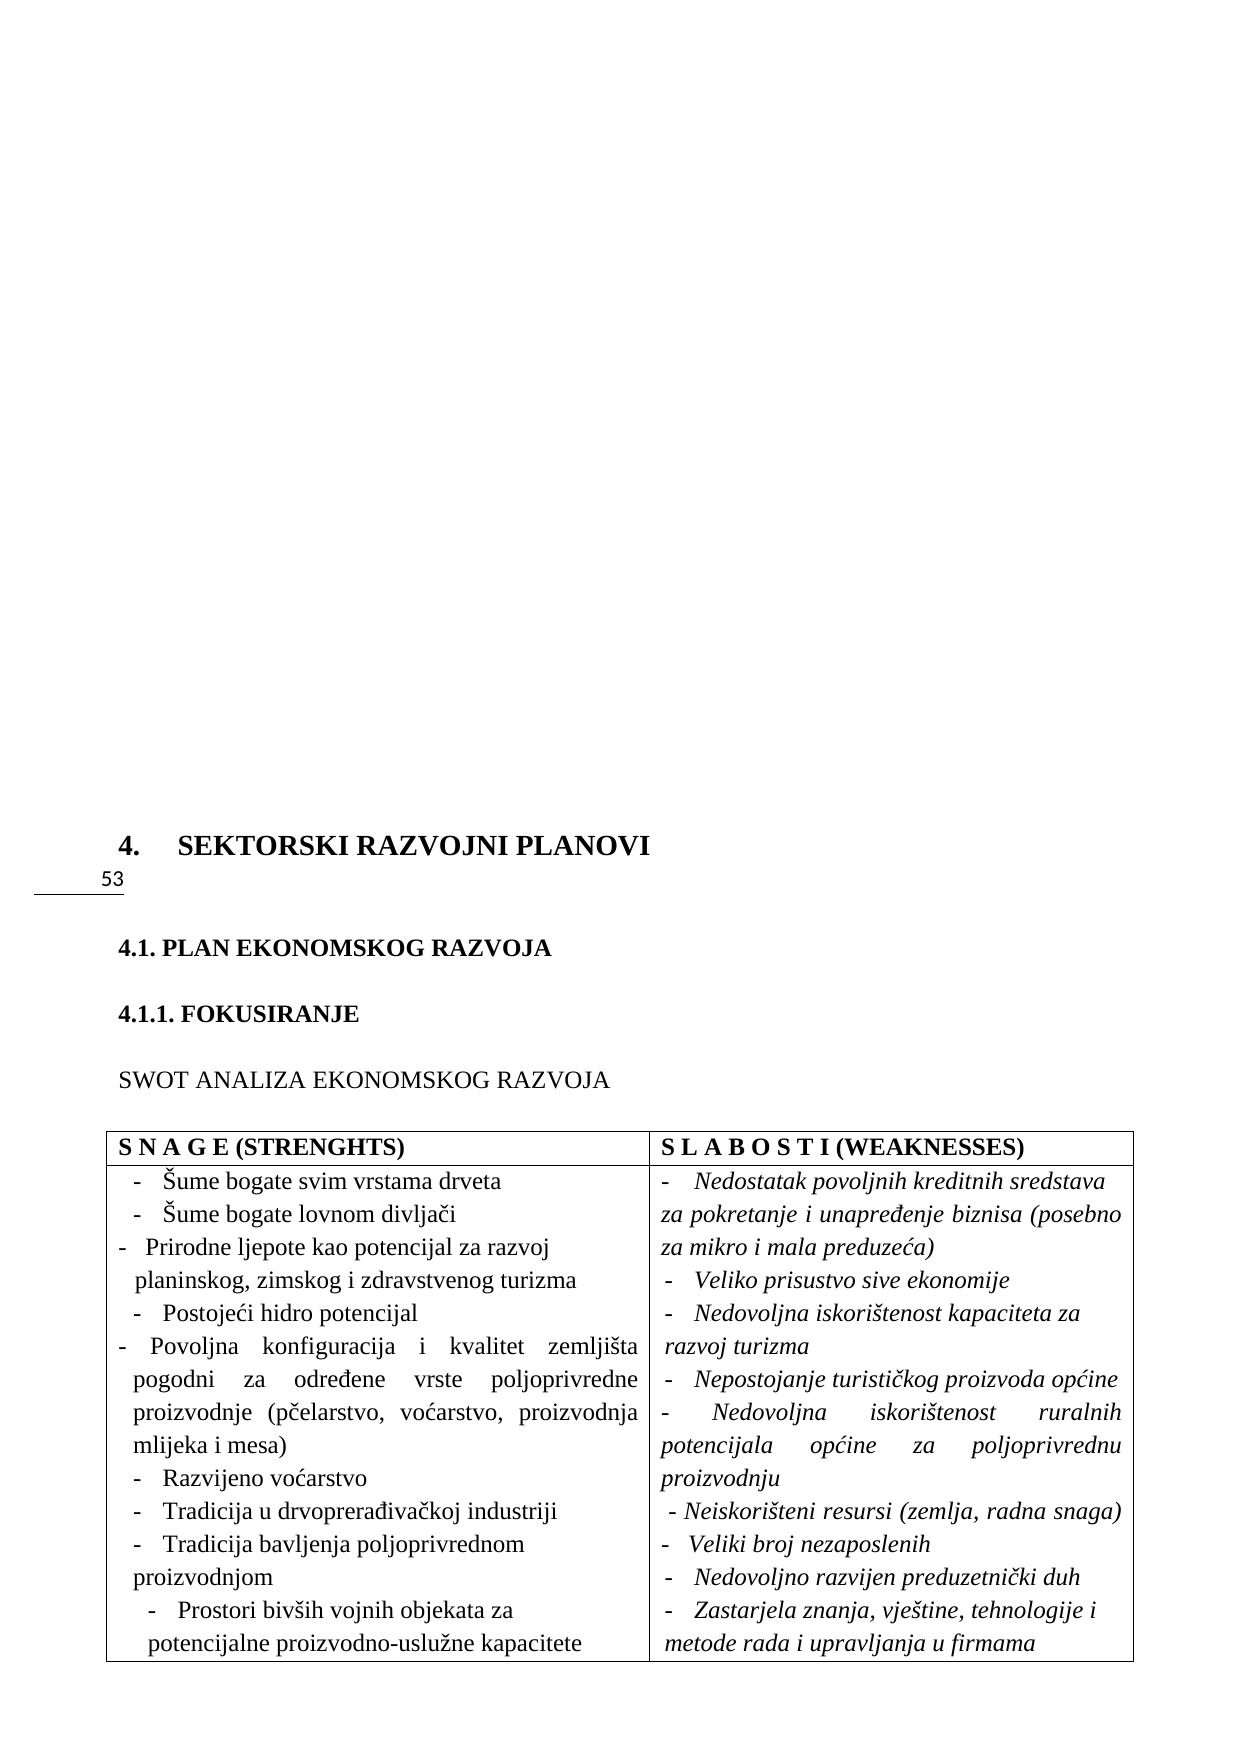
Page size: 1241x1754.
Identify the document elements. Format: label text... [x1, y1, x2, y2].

list SEKTORSKI RAZVOJNI PLANOVI [118, 828, 1122, 862]
text SWOT ANALIZA EKONOMSKOG RAZVOJA [118, 1065, 1122, 1094]
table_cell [107, 1166, 649, 1661]
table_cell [650, 1166, 1133, 1661]
table_header S L A B O S T I (WEAKNESSES) [650, 1132, 1133, 1165]
text 4.1. PLAN EKONOMSKOG RAZVOJA [118, 933, 1122, 962]
table_header S N A G E (STRENGHTS) [107, 1132, 649, 1165]
text 4.1.1. FOKUSIRANJE [118, 999, 1122, 1028]
